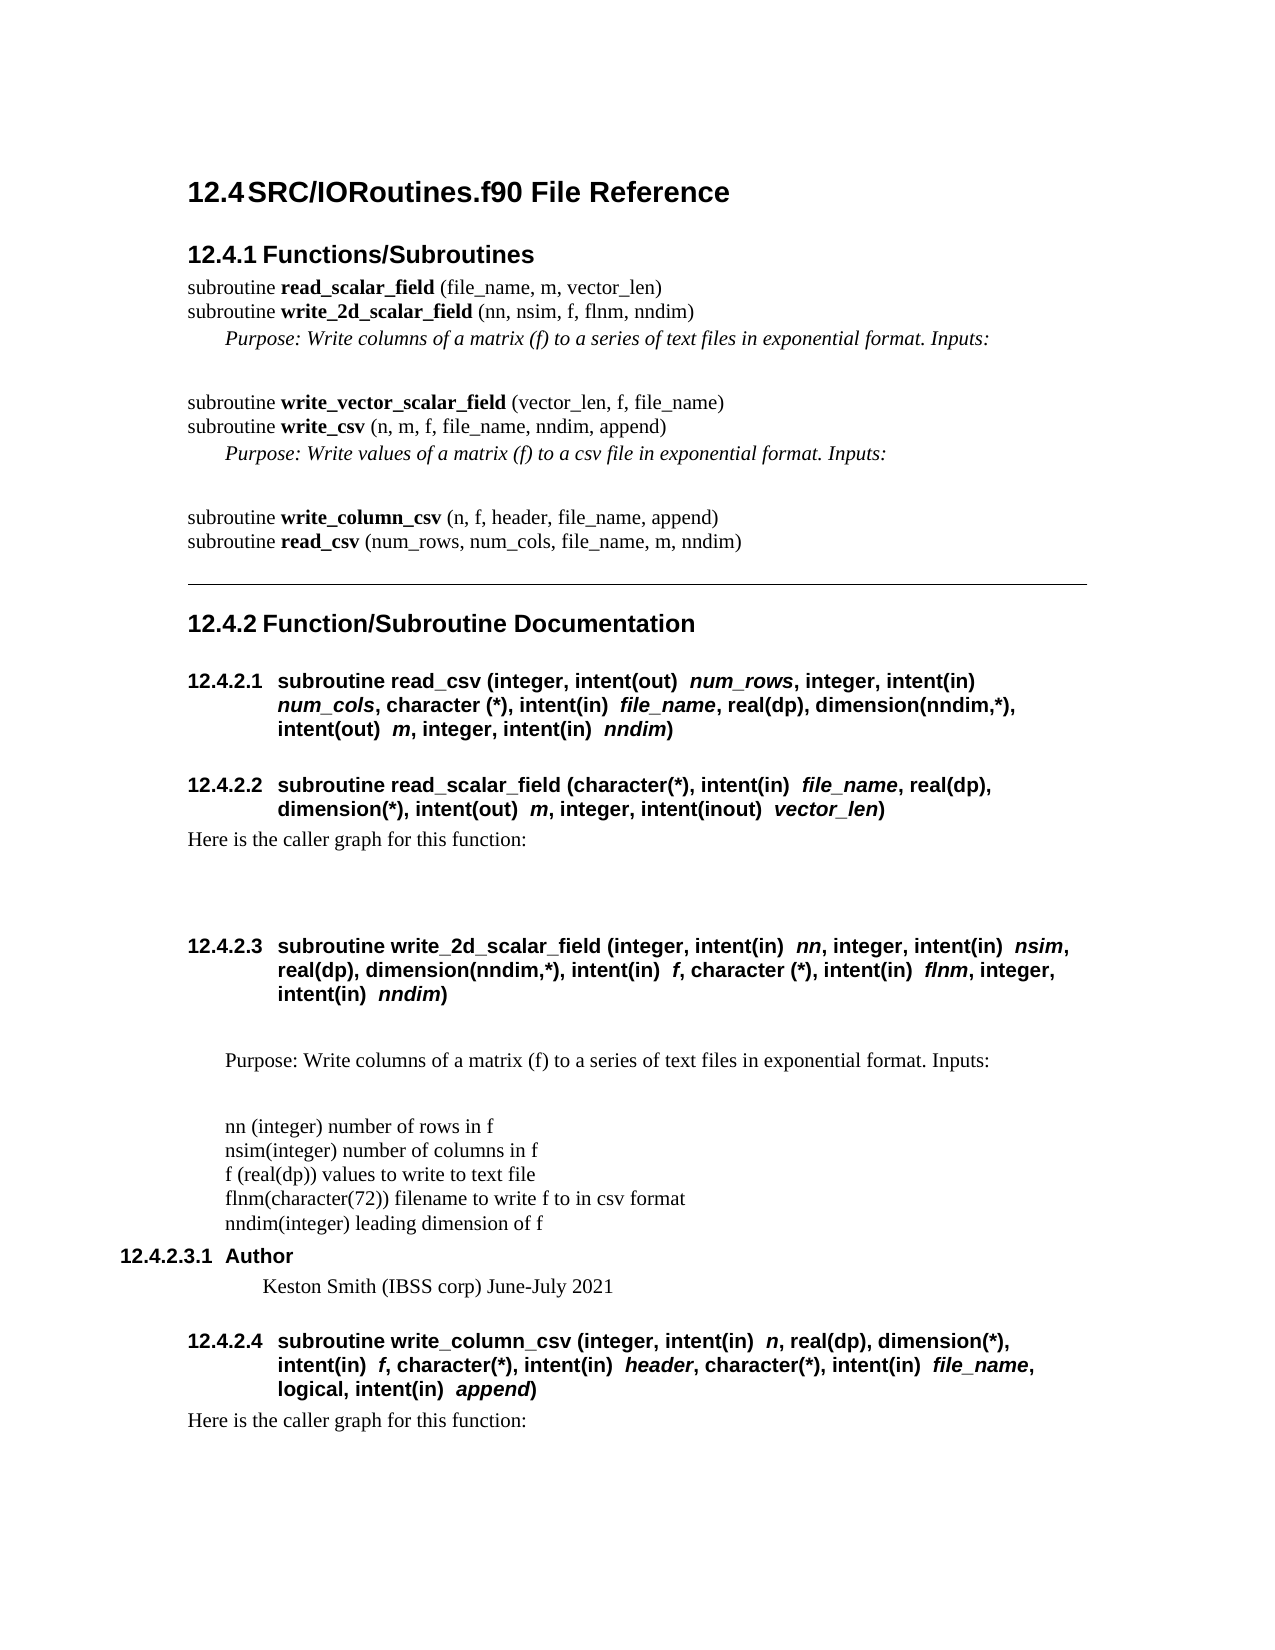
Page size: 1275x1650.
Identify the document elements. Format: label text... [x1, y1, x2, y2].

list nsim(integer) number of columns in f [225, 1138, 1087, 1162]
list subroutine read_csv (num_rows, num_cols, file_name, m, nndim) [187, 529, 1087, 553]
subtitle SRC/IORoutines.f90 File Reference [187, 175, 1087, 208]
list subroutine write_column_csv (n, f, header, file_name, append) [187, 505, 1087, 529]
text Here is the caller graph for this function: [187, 1407, 1087, 1432]
list Purpose: Write values of a matrix (f) to a csv file in exponential format. Inputs: [225, 441, 1087, 465]
list f (real(dp)) values to write to text file [225, 1162, 1087, 1186]
subtitle Function/Subroutine Documentation [187, 609, 1087, 638]
subtitle Author [120, 1244, 1087, 1268]
list subroutine write_csv (n, m, f, file_name, nndim, append) [187, 414, 1087, 438]
subtitle subroutine write_2d_scalar_field (integer, intent(in) nn, integer, intent(in) nsim, real(dp), dimension(nndim,*), intent(in) f, character (*), intent(in) flnm, integer, intent(in) nndim) [187, 933, 1087, 1005]
subtitle subroutine write_column_csv (integer, intent(in) n, real(dp), dimension(*), intent(in) f, character(*), intent(in) header, character(*), intent(in) file_name, logical, intent(in) append) [187, 1329, 1087, 1401]
list flnm(character(72)) filename to write f to in csv format [225, 1186, 1087, 1210]
subtitle subroutine read_scalar_field (character(*), intent(in) file_name, real(dp), dimension(*), intent(out) m, integer, intent(inout) vector_len) [187, 772, 1087, 820]
list Purpose: Write columns of a matrix (f) to a series of text files in exponential format. Inputs: [225, 1048, 1087, 1072]
list nn (integer) number of rows in f [225, 1114, 1087, 1138]
list subroutine write_2d_scalar_field (nn, nsim, f, flnm, nndim) [187, 299, 1087, 323]
list subroutine read_scalar_field (file_name, m, vector_len) [187, 275, 1087, 299]
list nndim(integer) leading dimension of f [225, 1210, 1087, 1234]
text Keston Smith (IBSS corp) June-July 2021 [262, 1274, 1087, 1298]
subtitle subroutine read_csv (integer, intent(out) num_rows, integer, intent(in) num_cols, character (*), intent(in) file_name, real(dp), dimension(nndim,*), intent(out) m, integer, intent(in) nndim) [187, 669, 1087, 741]
text Here is the caller graph for this function: [187, 827, 1087, 851]
subtitle Functions/Subroutines [187, 240, 1087, 268]
list subroutine write_vector_scalar_field (vector_len, f, file_name) [187, 390, 1087, 414]
list Purpose: Write columns of a matrix (f) to a series of text files in exponential format. Inputs: [225, 326, 1087, 350]
